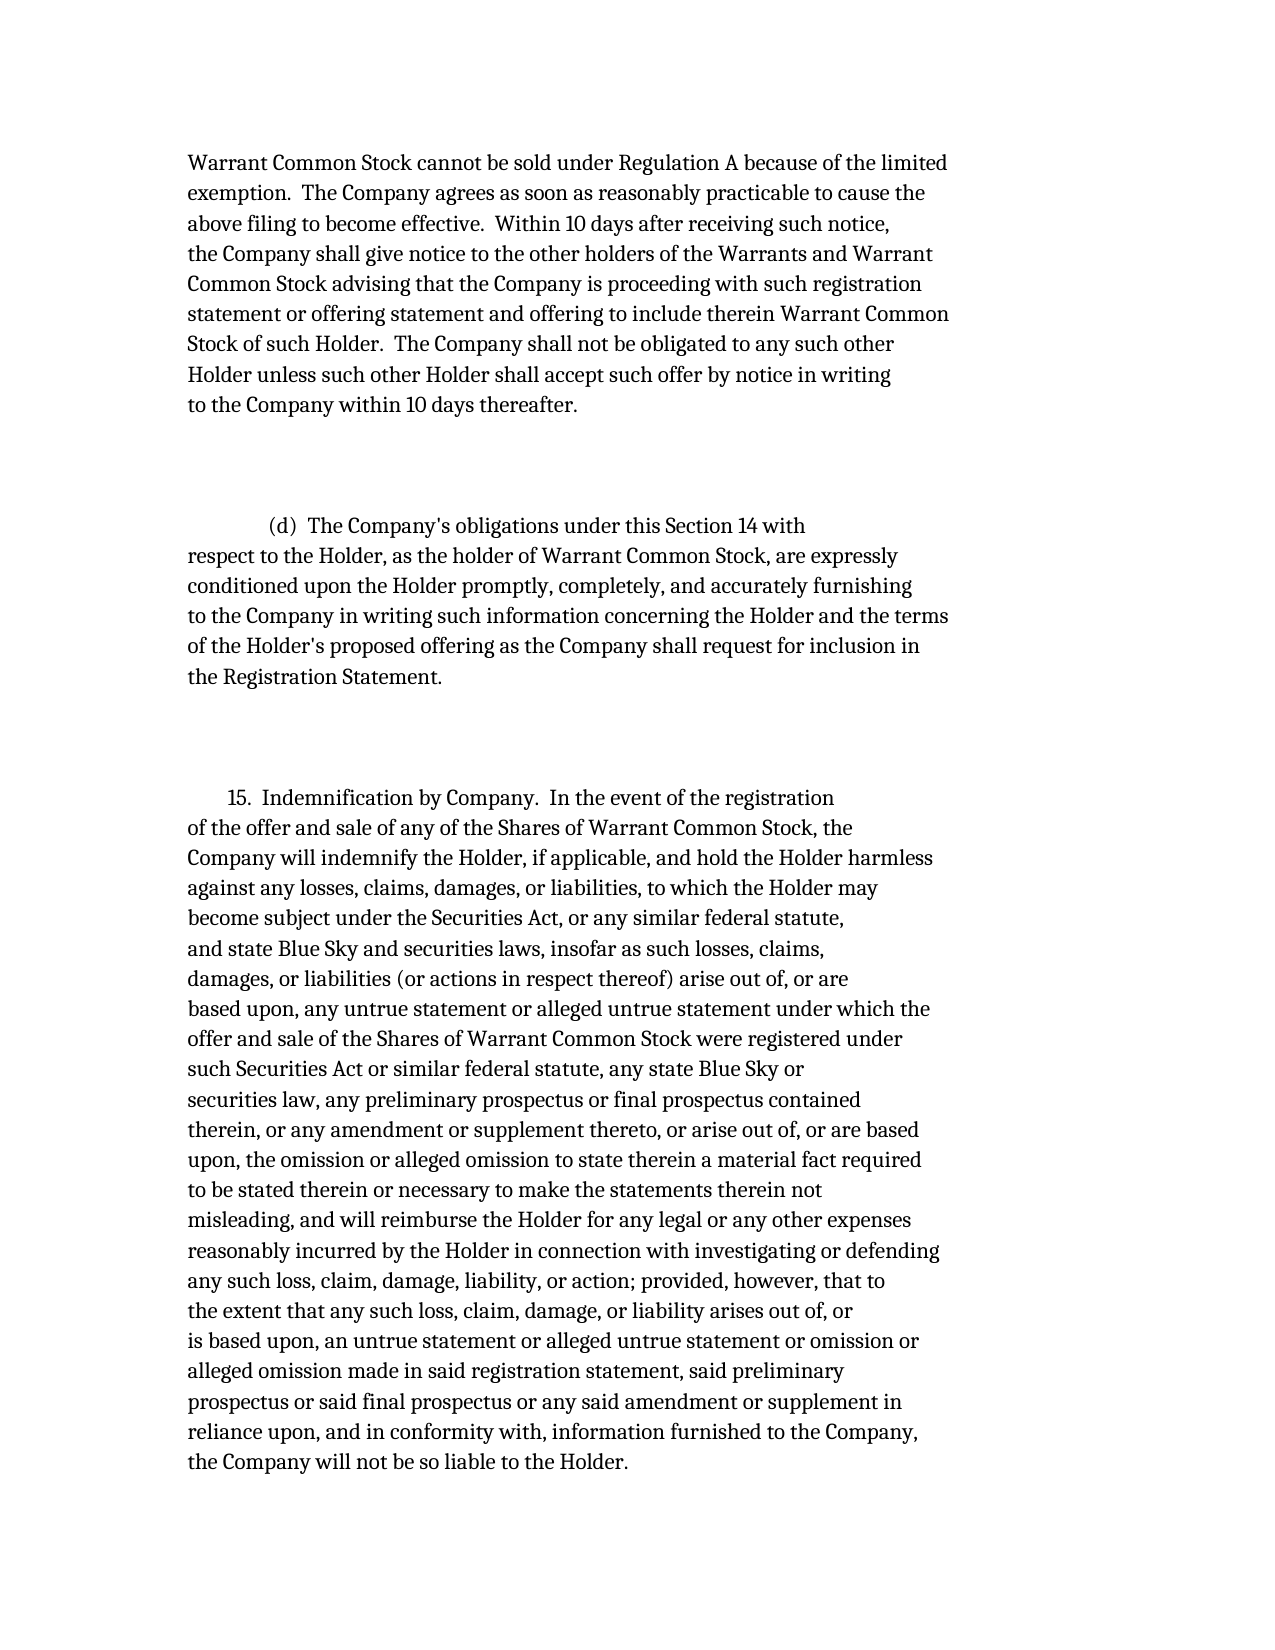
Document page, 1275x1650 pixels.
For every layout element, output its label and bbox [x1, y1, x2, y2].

text [187, 150, 1087, 1475]
